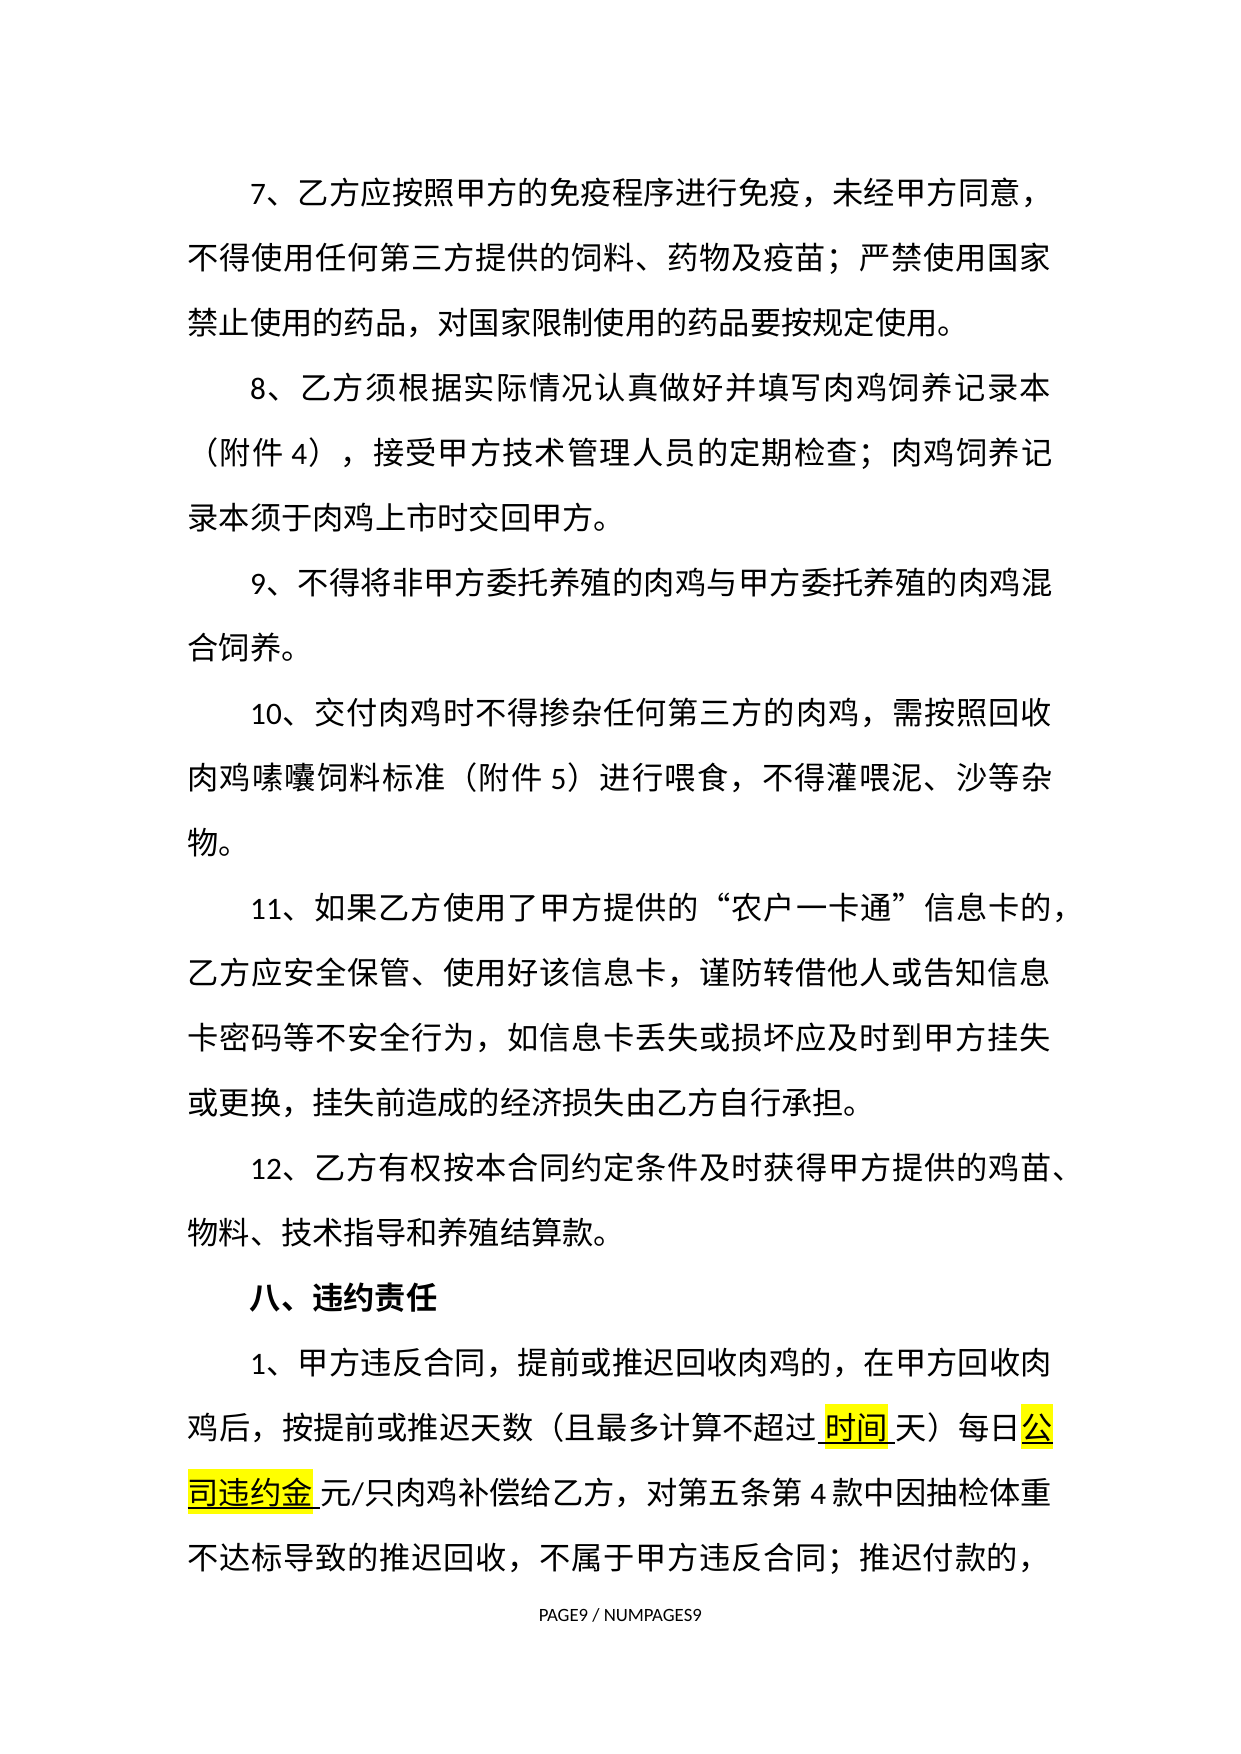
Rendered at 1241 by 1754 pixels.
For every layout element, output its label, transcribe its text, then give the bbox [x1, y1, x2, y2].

text 12、乙方有权按本合同约定条件及时获得甲方提供的鸡苗、物料、技术指导和养殖结算款。 [187, 1133, 1053, 1263]
text 7、乙方应按照甲方的免疫程序进行免疫，未经甲方同意，不得使用任何第三方提供的饲料、药物及疫苗；严禁使用国家禁止使用的药品，对国家限制使用的药品要按规定使用。 [187, 158, 1053, 353]
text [187, 1328, 1053, 1588]
text 10、交付肉鸡时不得掺杂任何第三方的肉鸡，需按照回收肉鸡嗉囔饲料标准（附件5）进行喂食，不得灌喂泥、沙等杂物。 [187, 678, 1053, 873]
text 八、违约责任 [187, 1263, 1053, 1328]
text 9、不得将非甲方委托养殖的肉鸡与甲方委托养殖的肉鸡混合饲养。 [187, 548, 1053, 678]
text 11、如果乙方使用了甲方提供的“农户一卡通”信息卡的，乙方应安全保管、使用好该信息卡，谨防转借他人或告知信息卡密码等不安全行为，如信息卡丢失或损坏应及时到甲方挂失或更换，挂失前造成的经济损失由乙方自行承担。 [187, 873, 1053, 1133]
text 8、乙方须根据实际情况认真做好并填写肉鸡饲养记录本（附件4），接受甲方技术管理人员的定期检查；肉鸡饲养记录本须于肉鸡上市时交回甲方。 [187, 353, 1053, 548]
